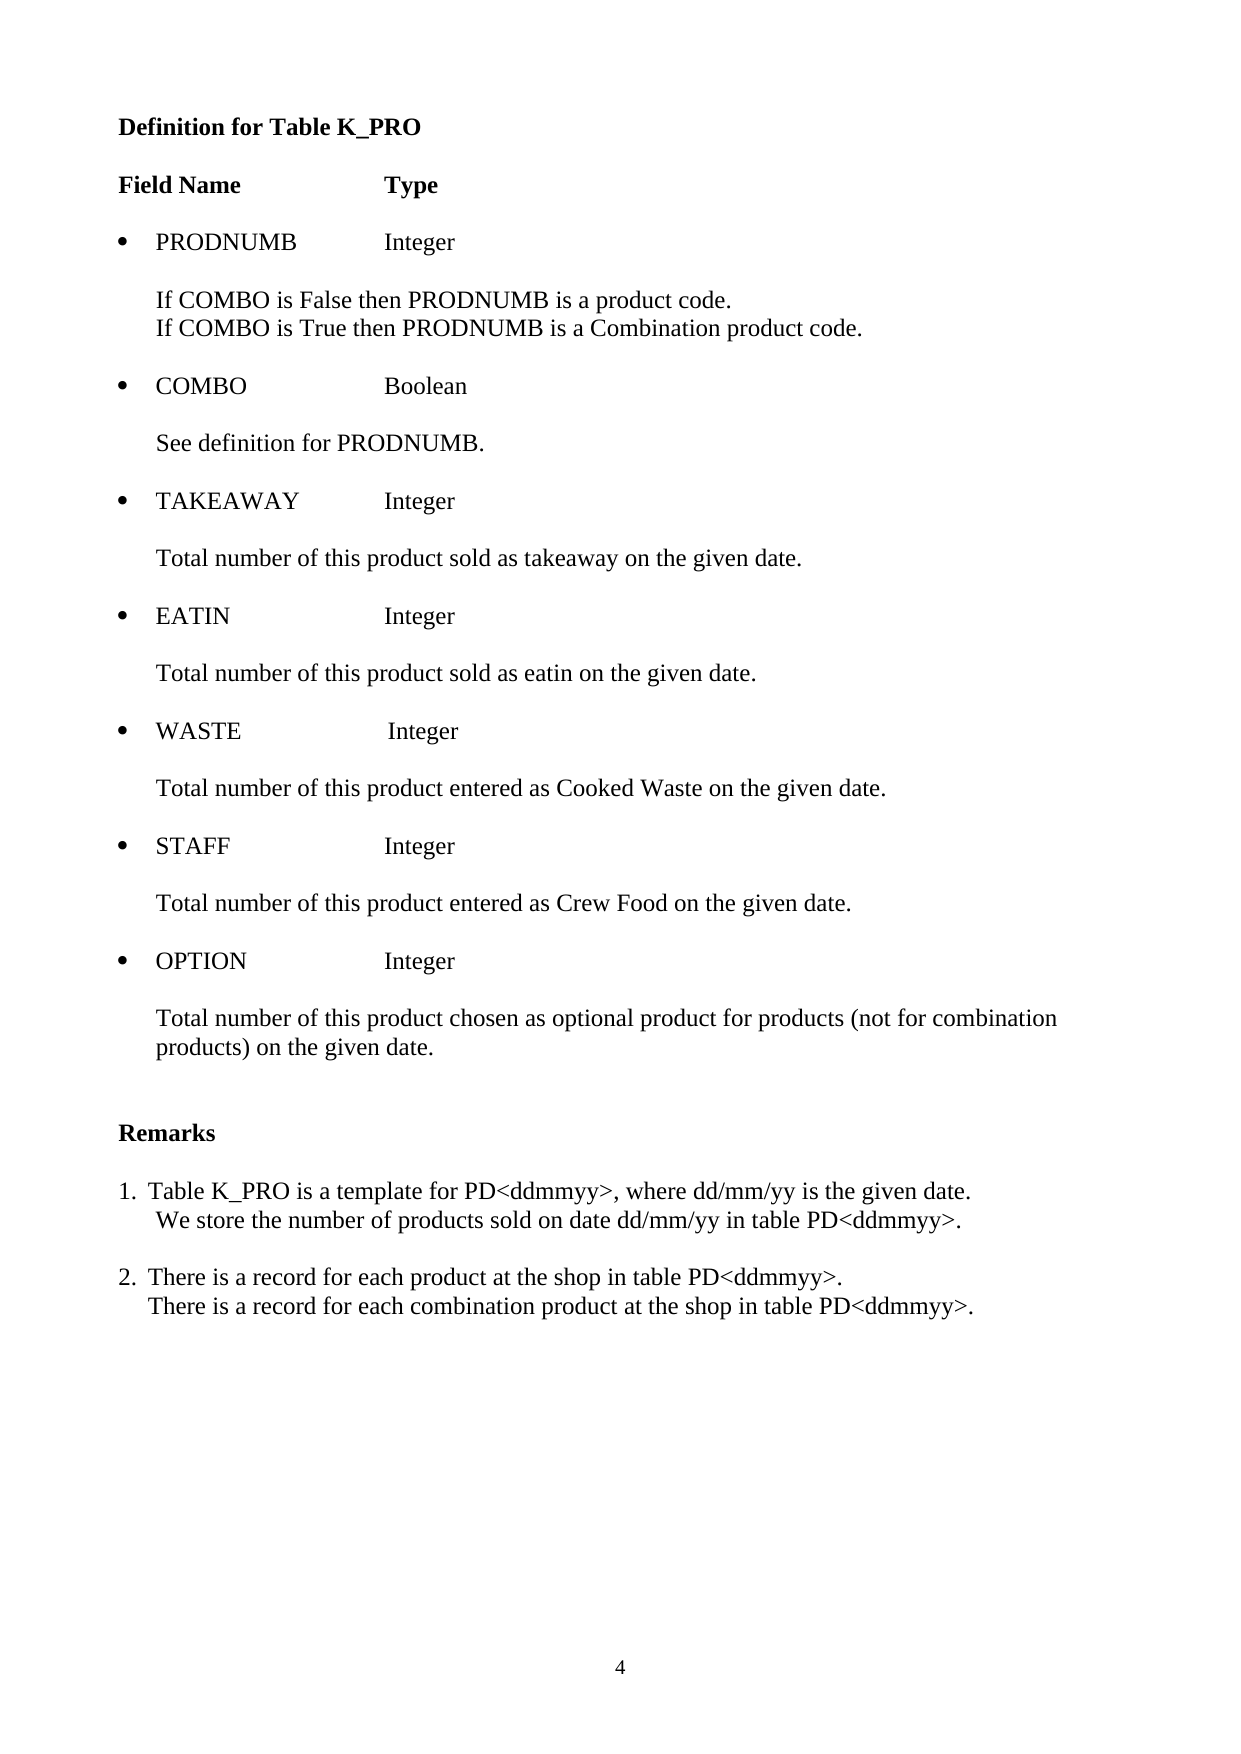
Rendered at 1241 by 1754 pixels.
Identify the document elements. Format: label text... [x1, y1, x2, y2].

text Total number of this product entered as Crew Food on the given date. [156, 888, 1122, 917]
subtitle Remarks [118, 1118, 1122, 1147]
list COMBO Boolean [118, 371, 1122, 400]
text Total number of this product sold as takeaway on the given date. [156, 543, 1122, 572]
text Total number of this product entered as Cooked Waste on the given date. [156, 773, 1122, 802]
text We store the number of products sold on date dd/mm/yy in table PD<ddmmyy>. [155, 1205, 1122, 1233]
list PRODNUMB Integer [118, 227, 1122, 256]
list STAFF Integer [118, 831, 1122, 860]
list WASTE Integer [118, 716, 1122, 745]
list EATIN Integer [118, 601, 1122, 630]
text Total number of this product sold as eatin on the given date. [156, 658, 1122, 687]
list TAKEAWAY Integer [118, 486, 1122, 515]
list OPTION Integer [118, 946, 1122, 975]
text There is a record for each combination product at the shop in table PD<ddmmyy>. [118, 1291, 1122, 1320]
text Total number of this product chosen as optional product for products (not for combination products) on the given date. [156, 1003, 1122, 1061]
list There is a record for each product at the shop in table PD<ddmmyy>. [118, 1262, 1122, 1291]
text See definition for PRODNUMB. [156, 428, 1122, 457]
subtitle Field Name Type [118, 170, 1122, 198]
subtitle Definition for Table K_PRO [118, 112, 1122, 141]
text If COMBO is True then PRODNUMB is a Combination product code. [156, 313, 1122, 342]
list Table K_PRO is a template for PD<ddmmyy>, where dd/mm/yy is the given date. [118, 1176, 1122, 1205]
text If COMBO is False then PRODNUMB is a product code. [156, 285, 1122, 313]
